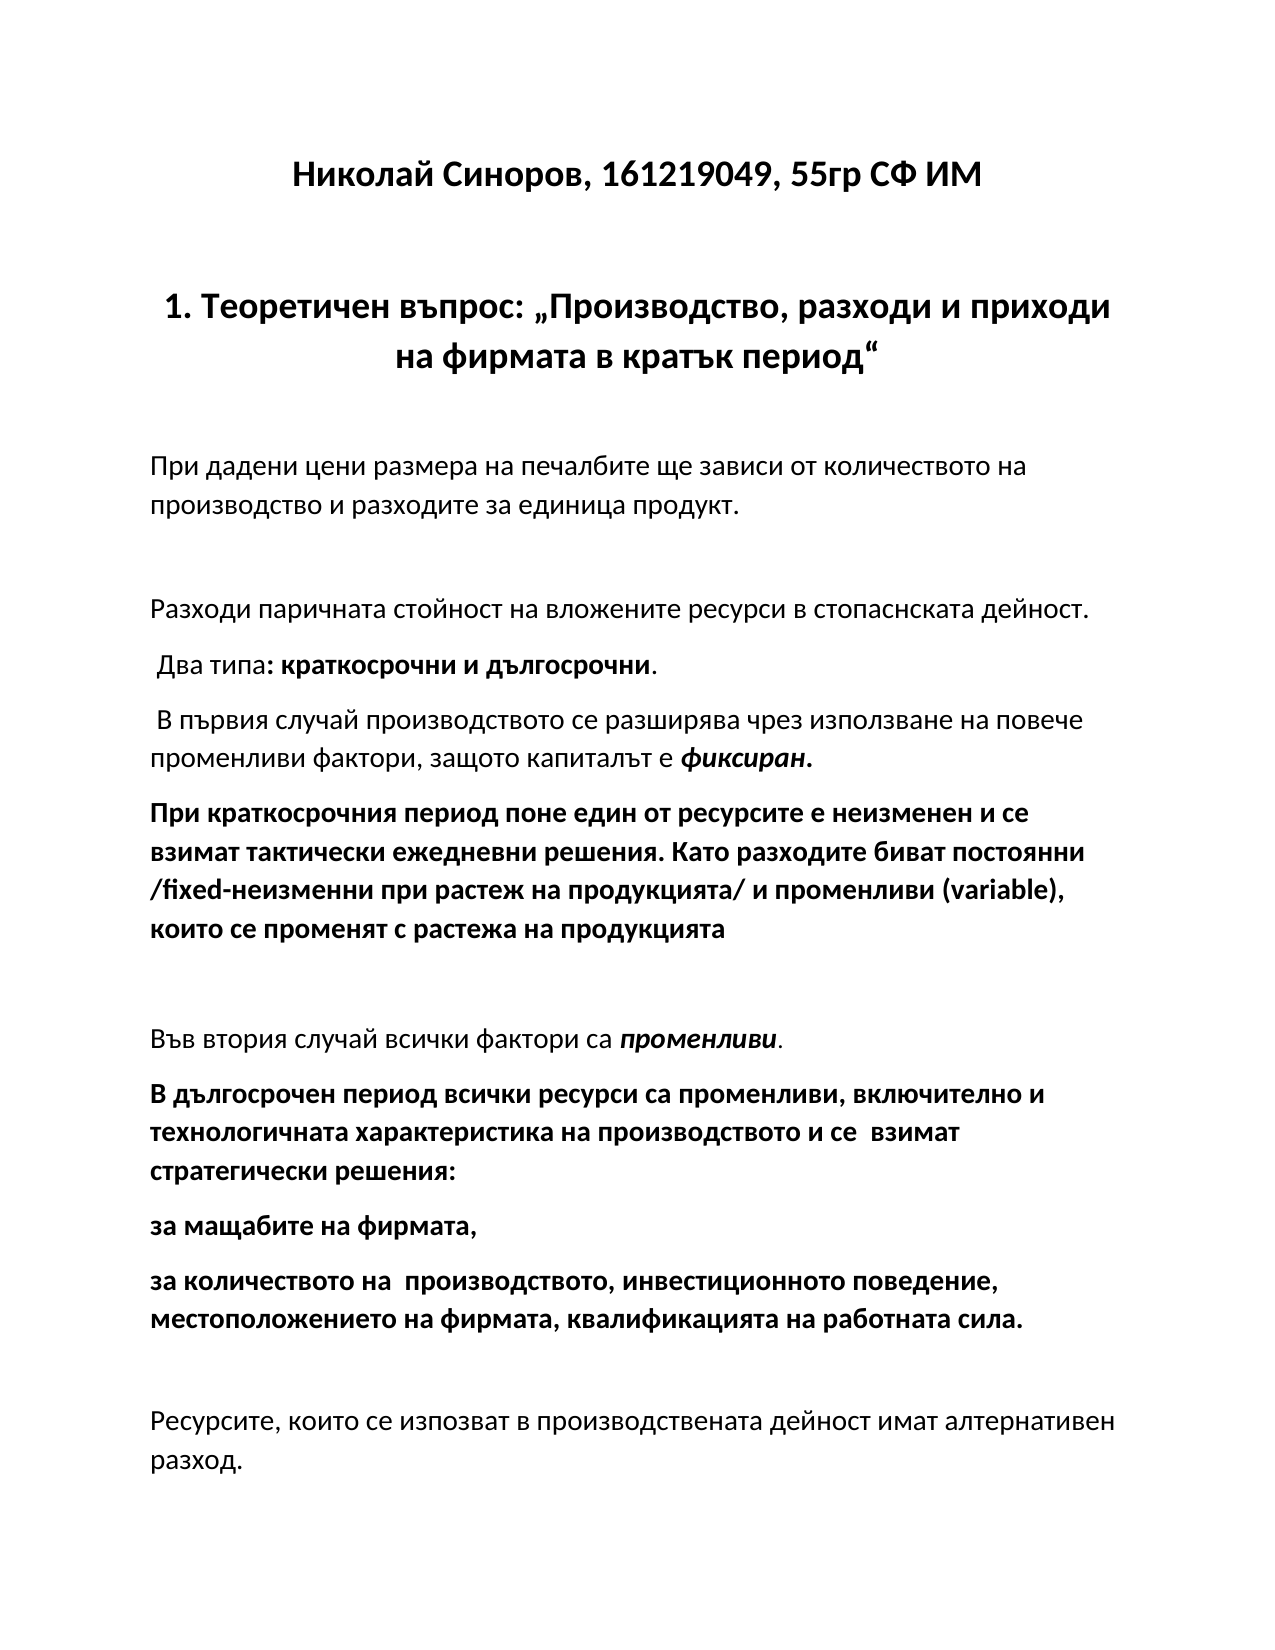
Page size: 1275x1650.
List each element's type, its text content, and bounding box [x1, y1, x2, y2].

text В дългосрочен период всички ресурси са променливи, включително и технологичната характеристика на производството и се взимат стратегически решения: [150, 1075, 1125, 1187]
text Два типа: краткосрочни и дългосрочни. [150, 646, 1125, 681]
text При дадени цени размера на печалбите ще зависи от количеството на производство и разходите за единица продукт. [150, 447, 1125, 522]
text за мащабите на фирмата, [150, 1207, 1125, 1243]
text В първия случай производството се разширява чрез използване на повече променливи фактори, защото капиталът е фиксиран. [150, 701, 1125, 775]
text Разходи паричната стойност на вложените ресурси в стопаснската дейност. [150, 591, 1125, 626]
text 1. Теоретичен въпрос: „Производство, разходи и приходи на фирмата в кратък период“ [150, 282, 1125, 378]
text Във втория случай всички фактори са променливи. [150, 1020, 1125, 1056]
text за количеството на производството, инвестиционното поведение, местоположението на фирмата, квалификацията на работната сила. [150, 1262, 1125, 1336]
text Николай Синоров, 161219049, 55гр СФ ИМ [150, 150, 1125, 196]
text При краткосрочния период поне един от ресурсите е неизменен и се взимат тактически ежедневни решения. Като разходите биват постоянни /fixed-неизменни при растеж на продукцията/ и променливи (variable), които се променят с растежа на продукцията [150, 794, 1125, 945]
text Ресурсите, които се изпозват в производствената дейност имат алтернативен разход. [150, 1402, 1125, 1477]
